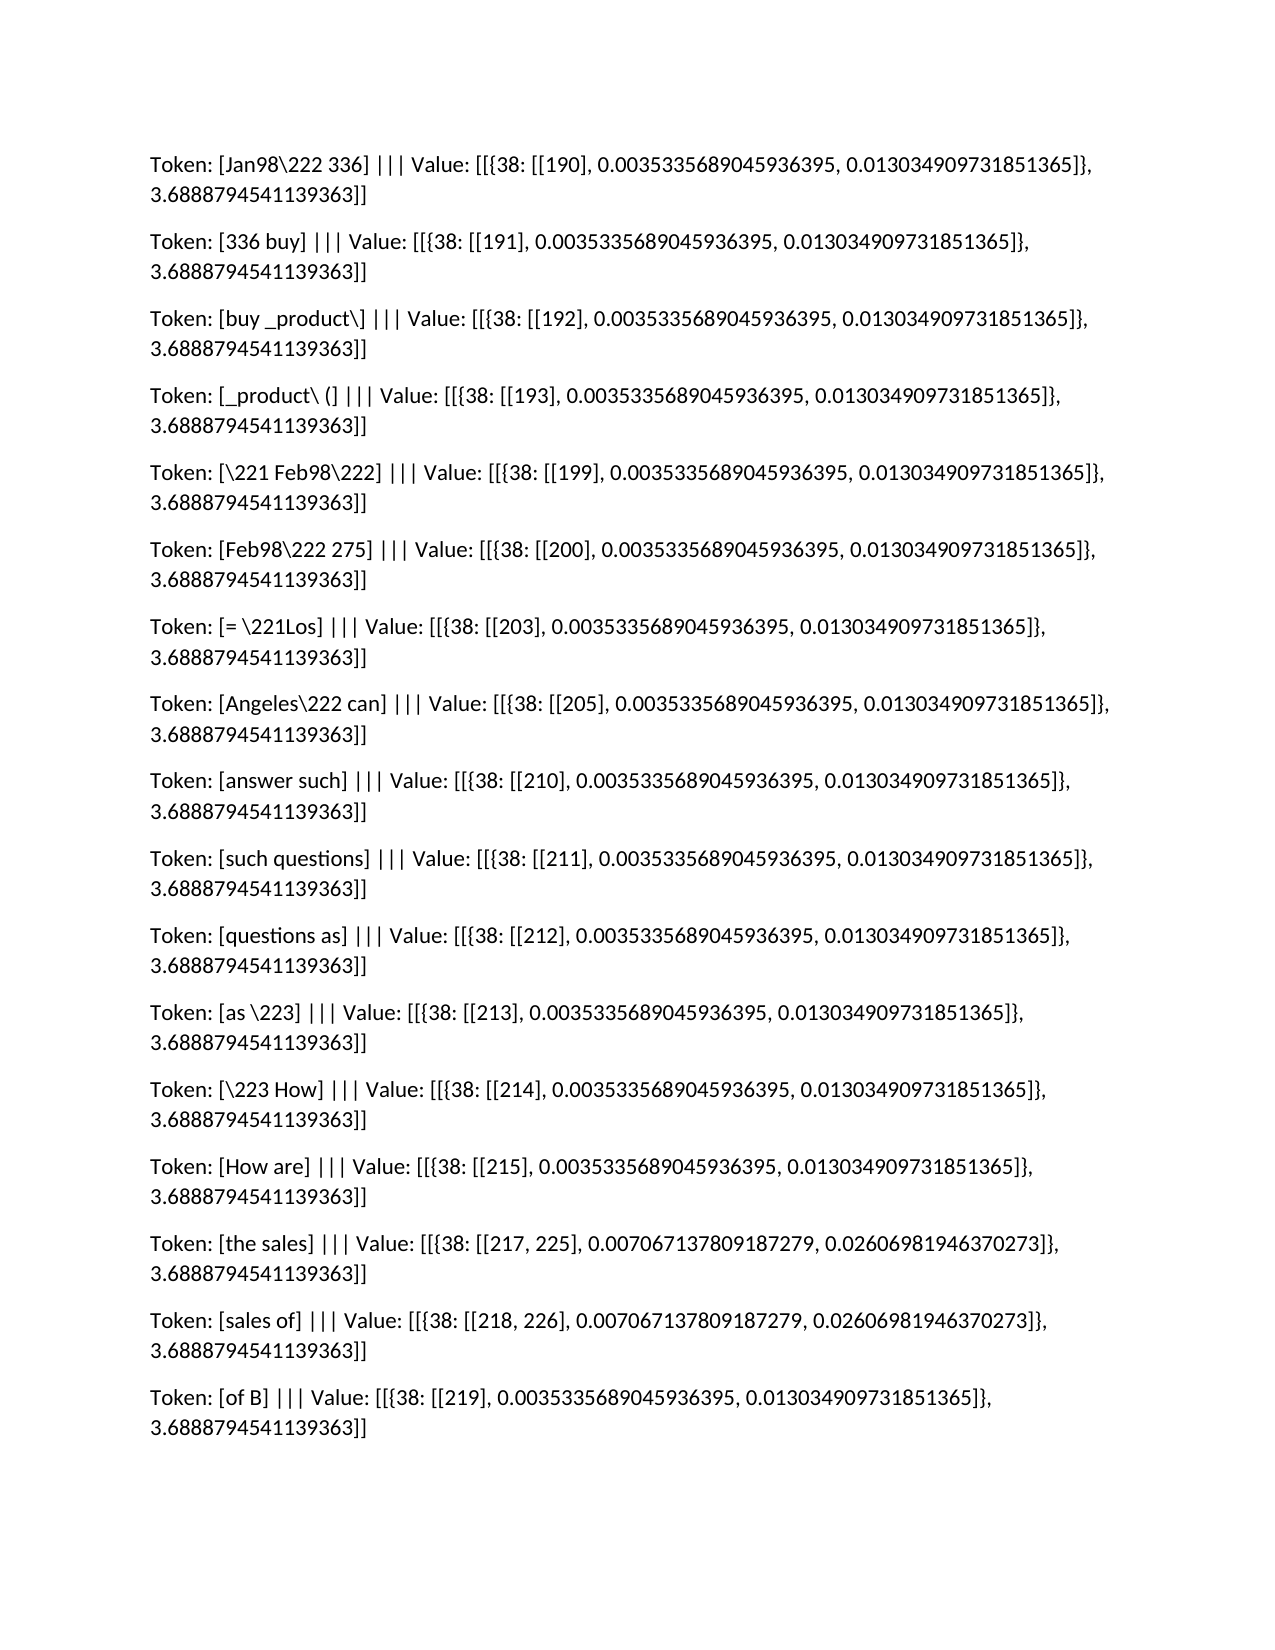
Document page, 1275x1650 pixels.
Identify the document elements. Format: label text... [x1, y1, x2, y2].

text Token: [questions as] ||| Value: [[{38: [[212], 0.0035335689045936395, 0.013034909731851365]}, 3.6888794541139363]] [150, 921, 1125, 979]
text Token: [= \221Los] ||| Value: [[{38: [[203], 0.0035335689045936395, 0.013034909731851365]}, 3.6888794541139363]] [150, 612, 1125, 671]
text Token: [as \223] ||| Value: [[{38: [[213], 0.0035335689045936395, 0.013034909731851365]}, 3.6888794541139363]] [150, 998, 1125, 1056]
text Token: [sales of] ||| Value: [[{38: [[218, 226], 0.007067137809187279, 0.02606981946370273]}, 3.6888794541139363]] [150, 1306, 1125, 1364]
text Token: [answer such] ||| Value: [[{38: [[210], 0.0035335689045936395, 0.013034909731851365]}, 3.6888794541139363]] [150, 767, 1125, 825]
text Token: [buy _product\] ||| Value: [[{38: [[192], 0.0035335689045936395, 0.013034909731851365]}, 3.6888794541139363]] [150, 304, 1125, 362]
text Token: [Angeles\222 can] ||| Value: [[{38: [[205], 0.0035335689045936395, 0.013034909731851365]}, 3.6888794541139363]] [150, 689, 1125, 748]
text Token: [\223 How] ||| Value: [[{38: [[214], 0.0035335689045936395, 0.013034909731851365]}, 3.6888794541139363]] [150, 1075, 1125, 1133]
text Token: [_product\ (] ||| Value: [[{38: [[193], 0.0035335689045936395, 0.013034909731851365]}, 3.6888794541139363]] [150, 381, 1125, 439]
text Token: [How are] ||| Value: [[{38: [[215], 0.0035335689045936395, 0.013034909731851365]}, 3.6888794541139363]] [150, 1152, 1125, 1210]
text Token: [such questions] ||| Value: [[{38: [[211], 0.0035335689045936395, 0.013034909731851365]}, 3.6888794541139363]] [150, 844, 1125, 902]
text Token: [the sales] ||| Value: [[{38: [[217, 225], 0.007067137809187279, 0.02606981946370273]}, 3.6888794541139363]] [150, 1229, 1125, 1287]
text Token: [Feb98\222 275] ||| Value: [[{38: [[200], 0.0035335689045936395, 0.013034909731851365]}, 3.6888794541139363]] [150, 535, 1125, 594]
text Token: [\221 Feb98\222] ||| Value: [[{38: [[199], 0.0035335689045936395, 0.013034909731851365]}, 3.6888794541139363]] [150, 458, 1125, 517]
text Token: [Jan98\222 336] ||| Value: [[{38: [[190], 0.0035335689045936395, 0.013034909731851365]}, 3.6888794541139363]] [150, 150, 1125, 208]
text Token: [336 buy] ||| Value: [[{38: [[191], 0.0035335689045936395, 0.013034909731851365]}, 3.6888794541139363]] [150, 227, 1125, 285]
text Token: [of B] ||| Value: [[{38: [[219], 0.0035335689045936395, 0.013034909731851365]}, 3.6888794541139363]] [150, 1383, 1125, 1442]
